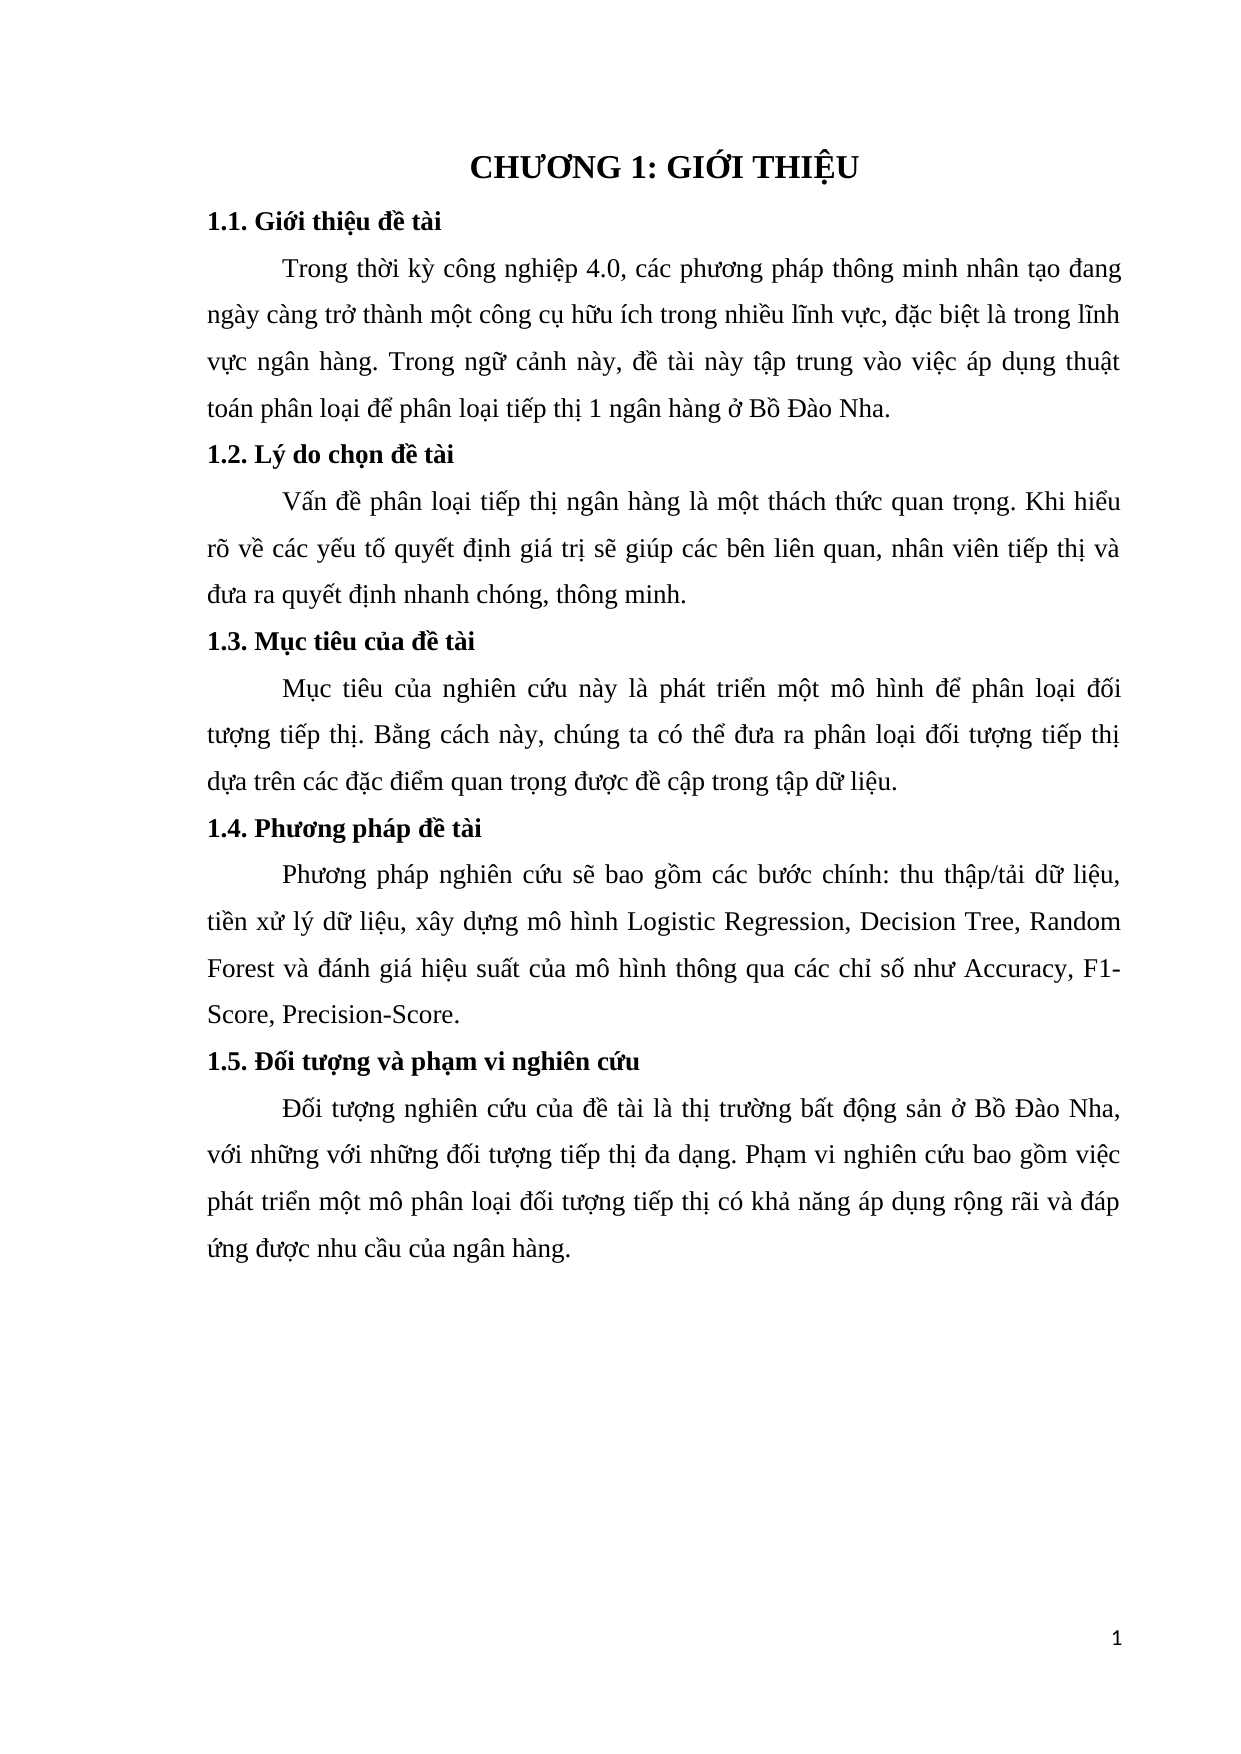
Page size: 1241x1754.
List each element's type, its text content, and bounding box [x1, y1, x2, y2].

subtitle 1.4. Phương pháp đề tài [207, 812, 1122, 843]
subtitle 1.2. Lý do chọn đề tài [207, 438, 1122, 470]
text Đối tượng nghiên cứu của đề tài là thị trường bất động sản ở Bồ Đào Nha, với những với những đối tượng tiếp thị đa dạng. Phạm vi nghiên cứu bao gồm việc phát triển một mô phân loại đối tượng tiếp thị có khả năng áp dụng rộng rãi và đáp ứng được nhu cầu của ngân hàng. [207, 1092, 1122, 1263]
subtitle CHƯƠNG 1: GIỚI THIỆU [207, 148, 1122, 186]
text Trong thời kỳ công nghiệp 4.0, các phương pháp thông minh nhân tạo đang ngày càng trở thành một công cụ hữu ích trong nhiều lĩnh vực, đặc biệt là trong lĩnh vực ngân hàng. Trong ngữ cảnh này, đề tài này tập trung vào việc áp dụng thuật toán phân loại để phân loại tiếp thị 1 ngân hàng ở Bồ Đào Nha. [207, 252, 1122, 423]
subtitle 1.1. Giới thiệu đề tài [207, 205, 1122, 236]
subtitle 1.3. Mục tiêu của đề tài [207, 625, 1122, 656]
subtitle 1.5. Đối tượng và phạm vi nghiên cứu [207, 1045, 1122, 1076]
text Phương pháp nghiên cứu sẽ bao gồm các bước chính: thu thập/tải dữ liệu, tiền xử lý dữ liệu, xây dựng mô hình Logistic Regression, Decision Tree, Random Forest và đánh giá hiệu suất của mô hình thông qua các chỉ số như Accuracy, F1-Score, Precision-Score. [207, 858, 1122, 1030]
text Vấn đề phân loại tiếp thị ngân hàng là một thách thức quan trọng. Khi hiểu rõ về các yếu tố quyết định giá trị sẽ giúp các bên liên quan, nhân viên tiếp thị và đưa ra quyết định nhanh chóng, thông minh. [207, 485, 1122, 610]
text Mục tiêu của nghiên cứu này là phát triển một mô hình để phân loại đối tượng tiếp thị. Bằng cách này, chúng ta có thể đưa ra phân loại đối tượng tiếp thị dựa trên các đặc điểm quan trọng được đề cập trong tập dữ liệu. [207, 672, 1122, 796]
